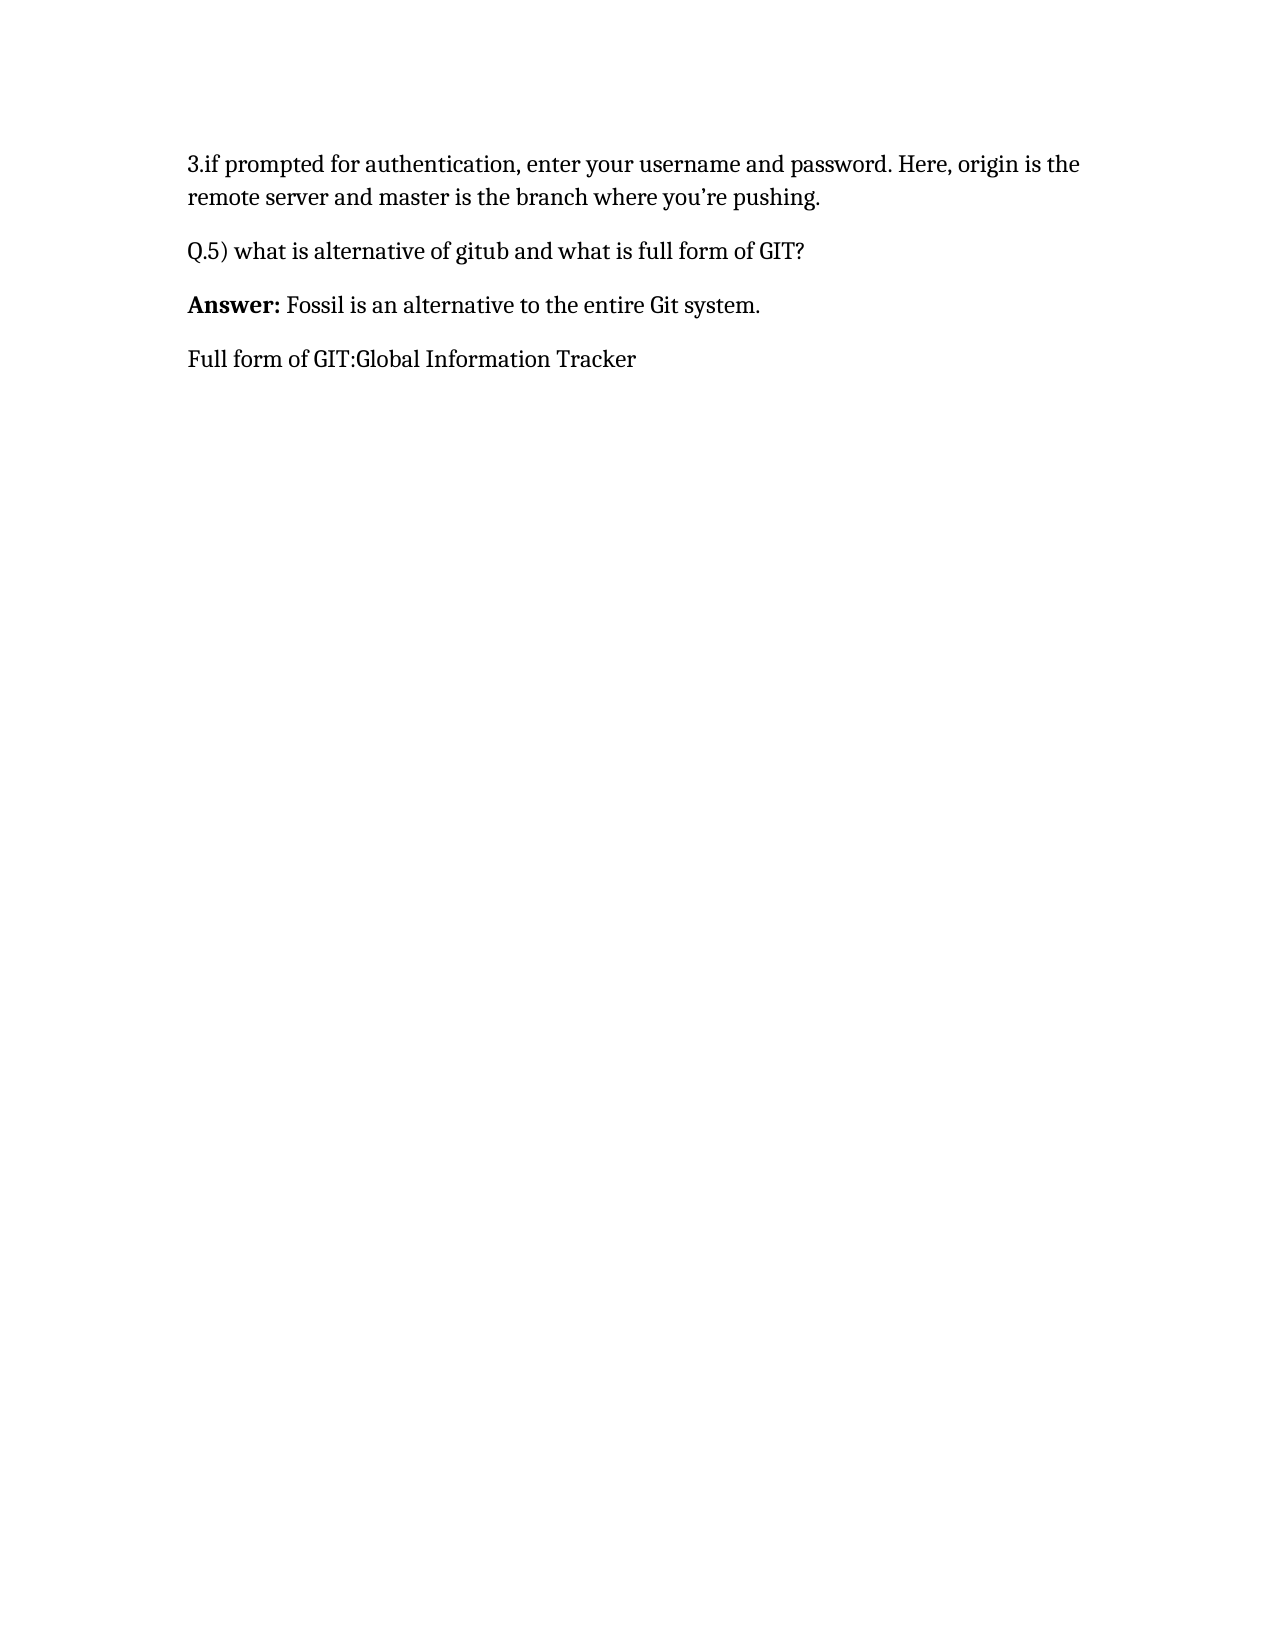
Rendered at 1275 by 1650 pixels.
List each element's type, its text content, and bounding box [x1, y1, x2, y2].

text Full form of GIT:Global Information Tracker [187, 344, 1125, 373]
text Q.5) what is alternative of gitub and what is full form of GIT? [187, 237, 1125, 266]
text Answer: Fossil is an alternative to the entire Git system. [187, 291, 1125, 319]
text 3.if prompted for authentication, enter your username and password. Here, origin is the remote server and master is the branch where you’re pushing. [187, 150, 1125, 212]
